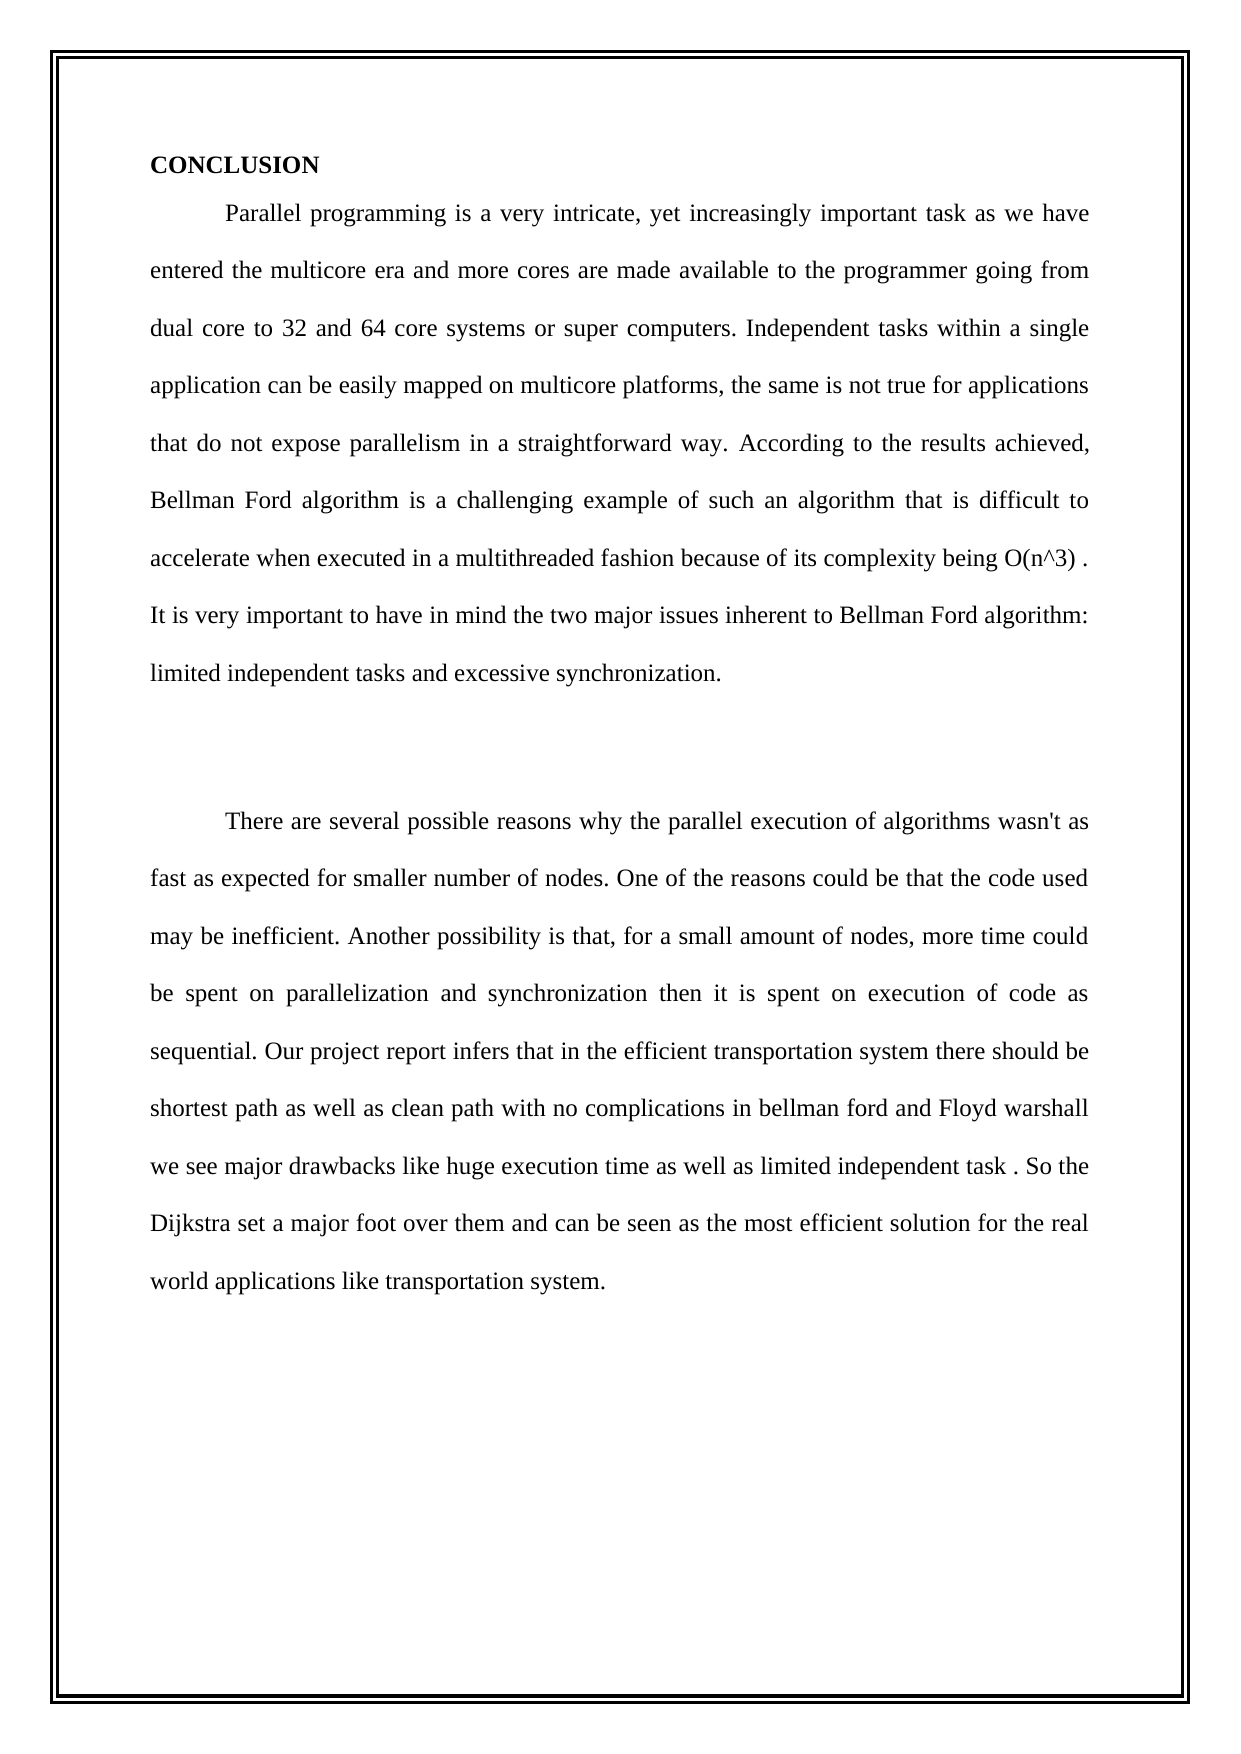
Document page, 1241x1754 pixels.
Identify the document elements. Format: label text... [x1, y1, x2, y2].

text There are several possible reasons why the parallel execution of algorithms wasn't as fast as expected for smaller number of nodes. One of the reasons could be that the code used may be inefficient. Another possibility is that, for a small amount of nodes, more time could be spent on parallelization and synchronization then it is spent on execution of code as sequential. Our project report infers that in the efficient transportation system there should be shortest path as well as clean path with no complications in bellman ford and Floyd warshall we see major drawbacks like huge execution time as well as limited independent task . So the Dijkstra set a major foot over them and can be seen as the most efficient solution for the real world applications like transportation system. [150, 806, 1090, 1295]
text Parallel programming is a very intricate, yet increasingly important task as we have entered the multicore era and more cores are made available to the programmer going from dual core to 32 and 64 core systems or super computers. Independent tasks within a single application can be easily mapped on multicore platforms, the same is not true for applications that do not expose parallelism in a straightforward way. According to the results achieved, Bellman Ford algorithm is a challenging example of such an algorithm that is difficult to accelerate when executed in a multithreaded fashion because of its complexity being O(n^3) . It is very important to have in mind the two major issues inherent to Bellman Ford algorithm: limited independent tasks and excessive synchronization. [150, 198, 1090, 686]
text CONCLUSION [150, 150, 1090, 179]
